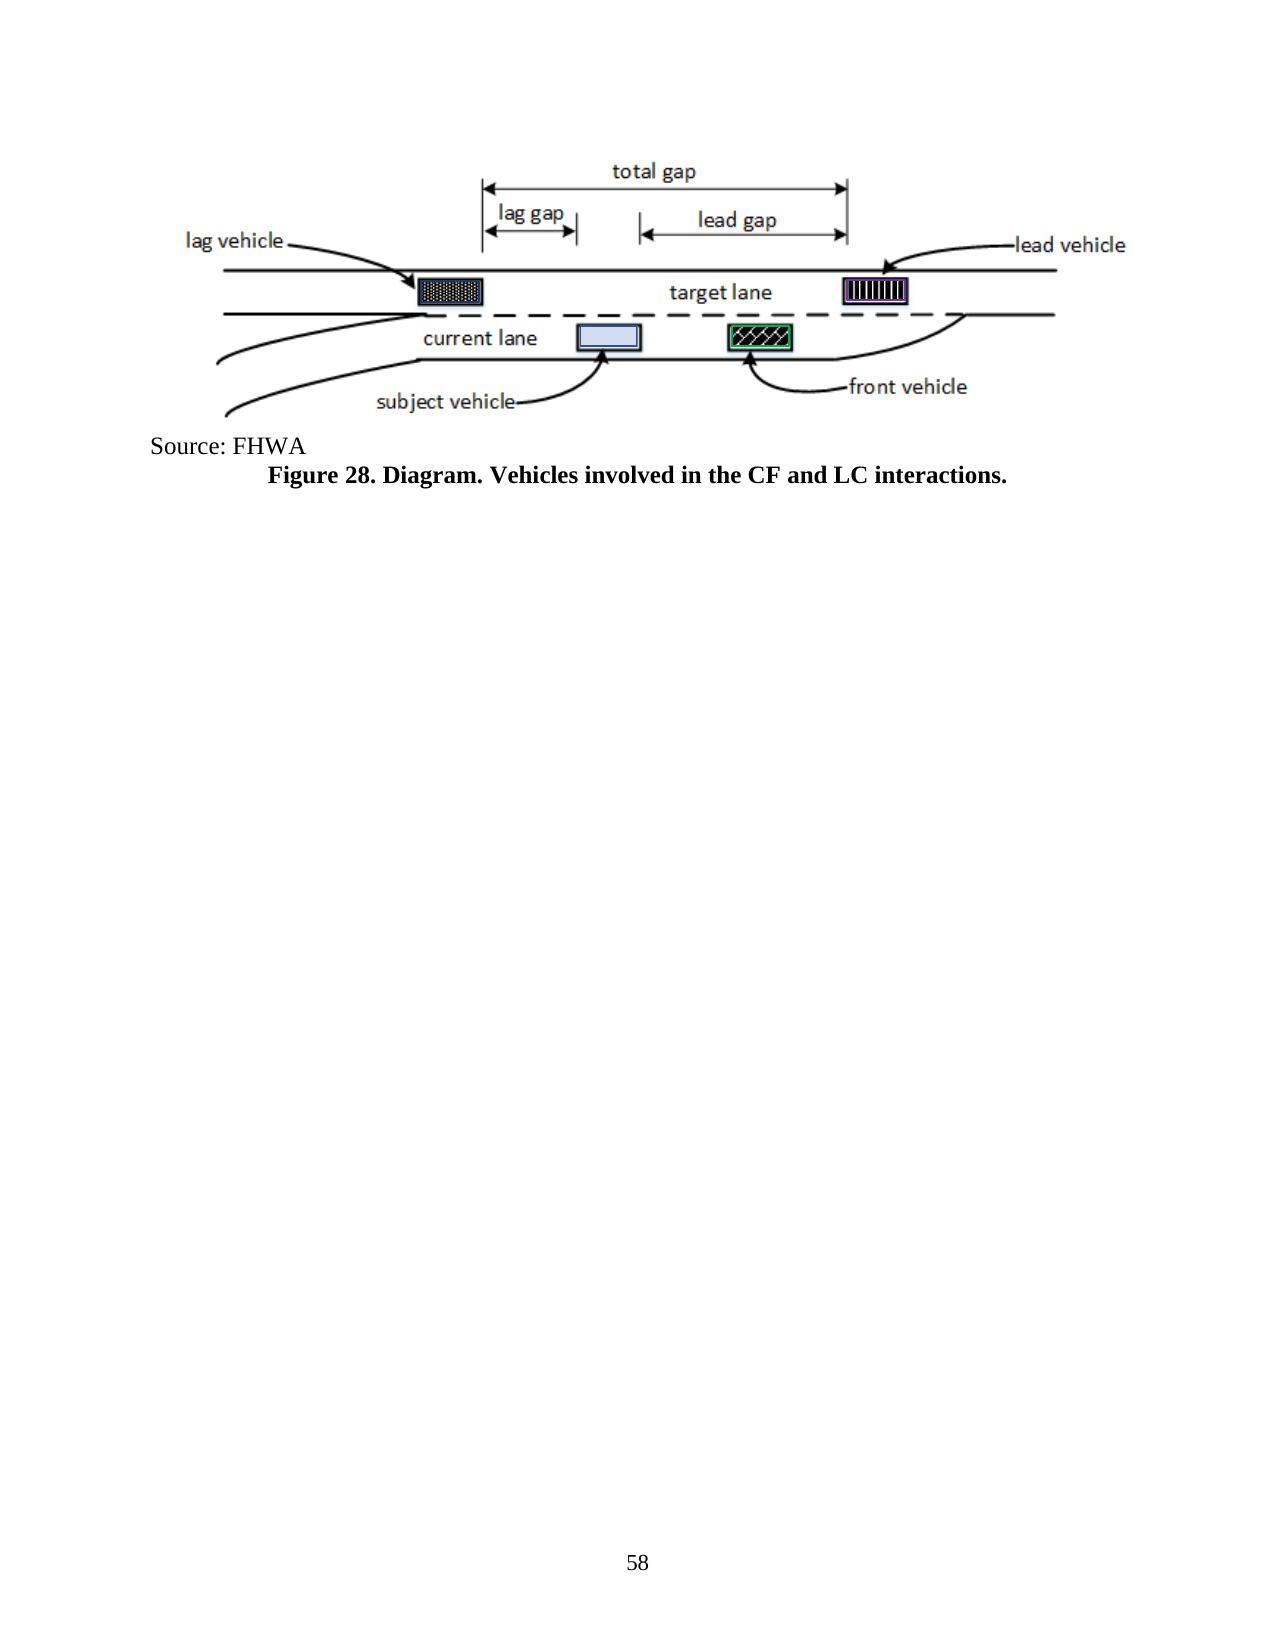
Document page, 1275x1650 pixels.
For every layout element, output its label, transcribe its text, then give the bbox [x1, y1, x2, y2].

text Figure 28. Diagram. Vehicles involved in the CF and LC interactions. [150, 460, 1125, 489]
picture [168, 149, 1144, 428]
text Source: FHWA [150, 431, 1125, 460]
